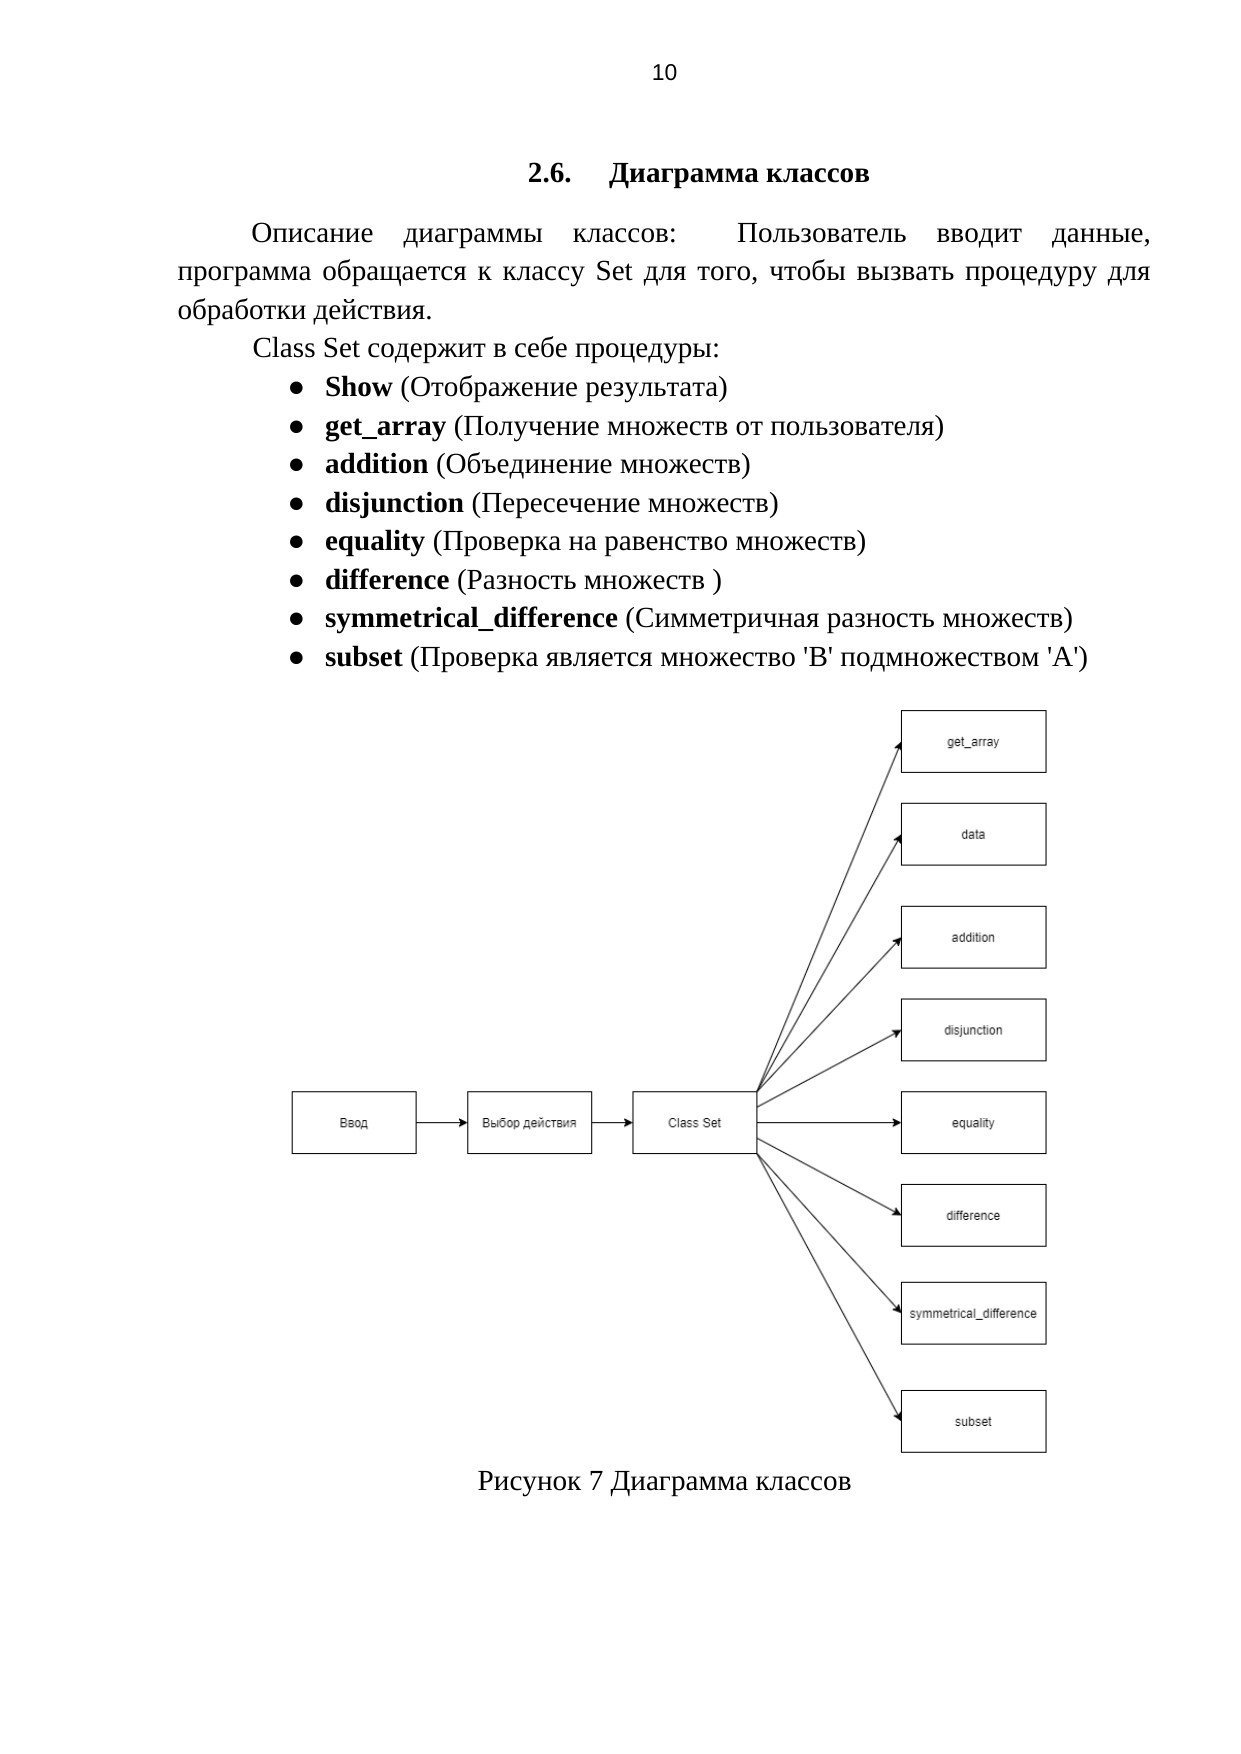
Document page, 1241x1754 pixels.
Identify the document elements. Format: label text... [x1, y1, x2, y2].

list equality (Проверка на равенство множеств) [287, 523, 1152, 557]
text Class Set содержит в себе процедуры: [177, 331, 1152, 364]
picture [269, 707, 1060, 1459]
text Описание диаграммы классов: Пользователь вводит данные, программа обращается к классу Set для того, чтобы вызвать процедуру для обработки действия. [177, 215, 1152, 326]
list Show (Отображение результата) [287, 369, 1152, 403]
list addition (Объединение множеств) [287, 446, 1152, 480]
list disjunction (Пересечение множеств) [287, 485, 1152, 518]
list subset (Проверка является множество 'B' подмножеством 'A') [287, 639, 1152, 672]
text Рисунок 7 Диаграмма классов [177, 1463, 1152, 1496]
subtitle Диаграмма классов [290, 156, 1152, 189]
list difference (Разность множеств ) [287, 562, 1152, 595]
list symmetrical_difference (Симметричная разность множеств) [287, 600, 1152, 634]
list get_array (Получение множеств от пользователя) [287, 408, 1152, 441]
